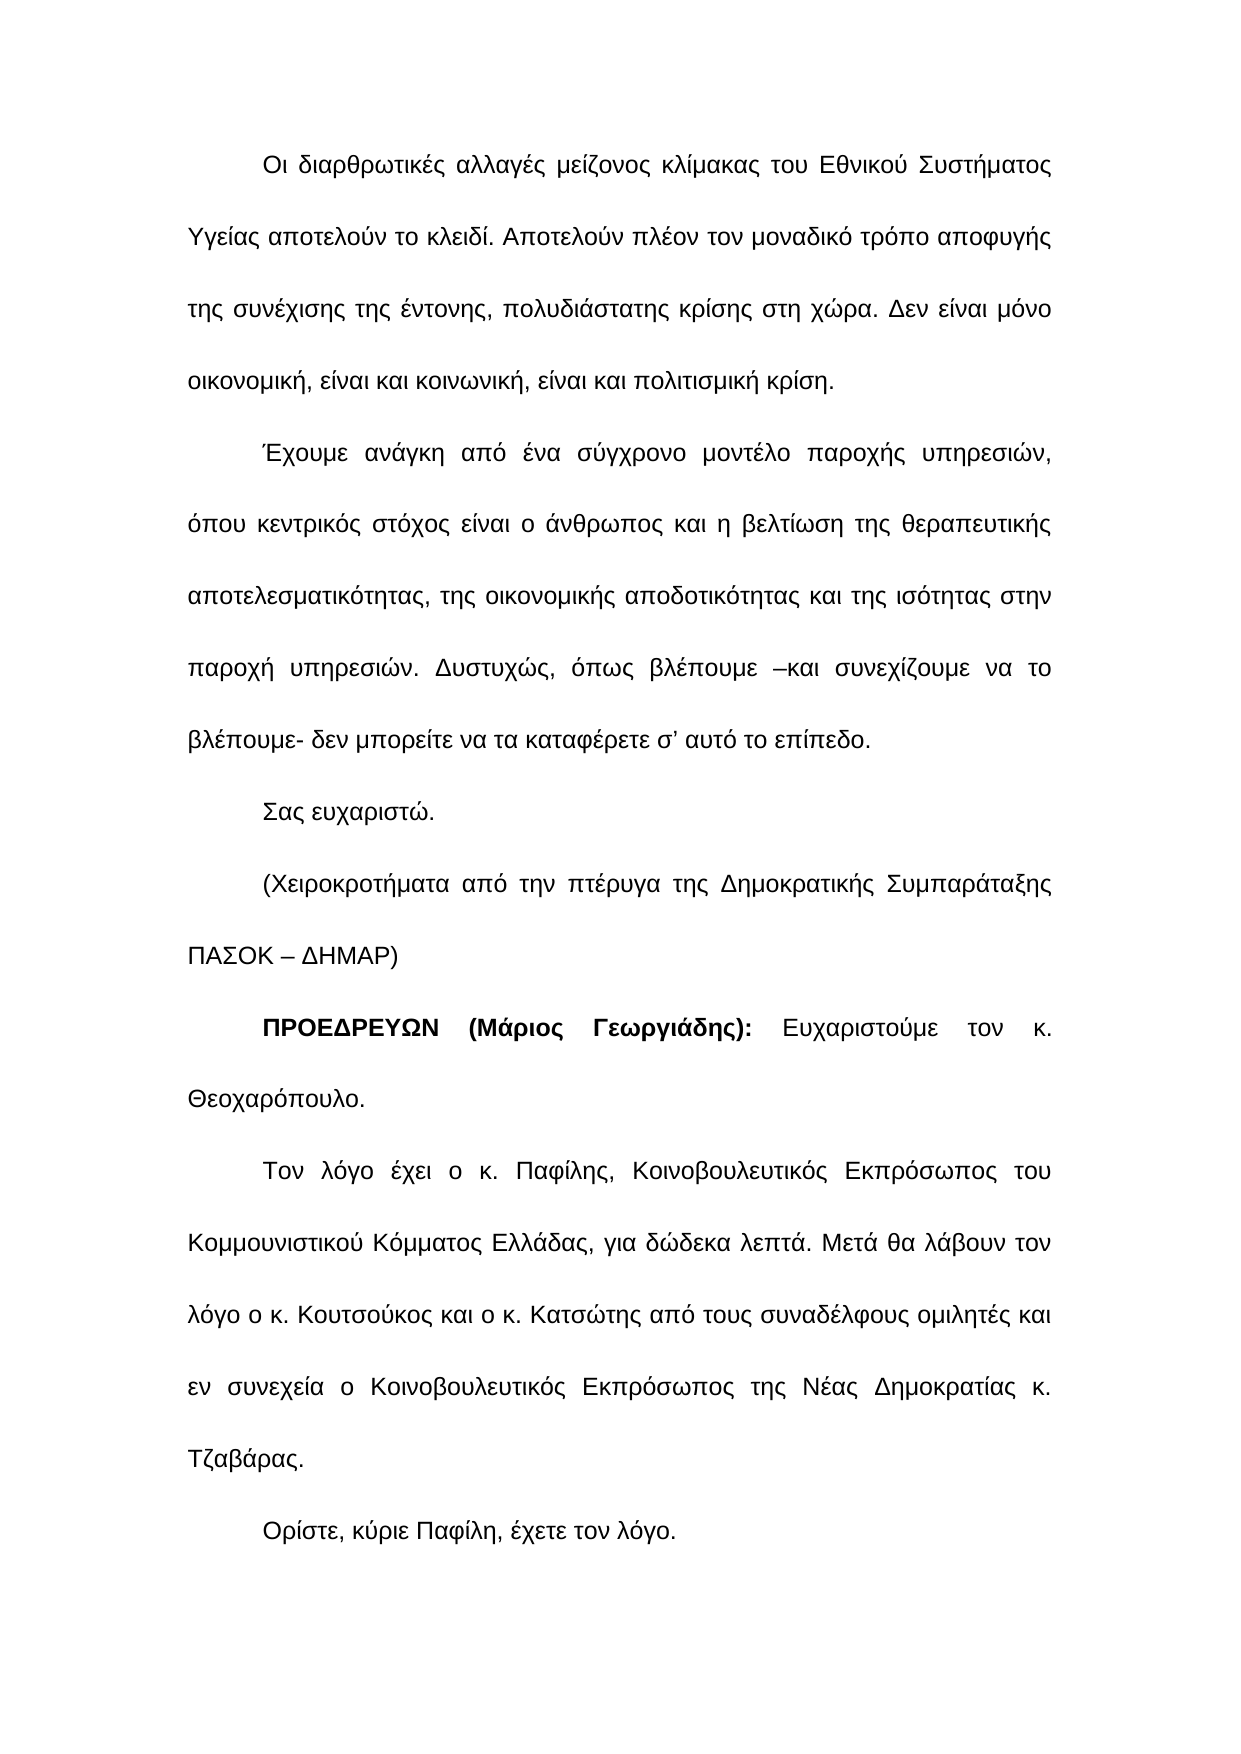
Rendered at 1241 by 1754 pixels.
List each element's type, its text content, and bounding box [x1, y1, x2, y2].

text Τον λόγο έχει ο κ. Παφίλης, Κοινοβουλευτικός Εκπρόσωπος του Κομμουνιστικού Κόμματος Ελλάδας, για δώδεκα λεπτά. Μετά θα λάβουν τον λόγο ο κ. Κουτσούκος και ο κ. Κατσώτης από τους συναδέλφους ομιλητές και εν συνεχεία ο Κοινοβουλευτικός Εκπρόσωπος της Νέας Δημοκρατίας κ. Τζαβάρας. [187, 1156, 1053, 1472]
text Οι διαρθρωτικές αλλαγές μείζονος κλίμακας του Εθνικού Συστήματος Υγείας αποτελούν το κλειδί. Αποτελούν πλέον τον μοναδικό τρόπο αποφυγής της συνέχισης της έντονης, πολυδιάστατης κρίσης στη χώρα. Δεν είναι μόνο οικονομική, είναι και κοινωνική, είναι και πολιτισμική κρίση. [187, 150, 1053, 394]
text Σας ευχαριστώ. [187, 797, 1053, 826]
text ΠΡΟΕΔΡΕΥΩΝ (Μάριος Γεωργιάδης): Ευχαριστούμε τον κ. Θεοχαρόπουλο. [187, 1012, 1053, 1113]
text Ορίστε, κύριε Παφίλη, έχετε τον λόγο. [187, 1516, 1053, 1544]
text Έχουμε ανάγκη από ένα σύγχρονο μοντέλο παροχής υπηρεσιών, όπου κεντρικός στόχος είναι ο άνθρωπος και η βελτίωση της θεραπευτικής αποτελεσματικότητας, της οικονομικής αποδοτικότητας και της ισότητας στην παροχή υπηρεσιών. Δυστυχώς, όπως βλέπουμε –και συνεχίζουμε να το βλέπουμε- δεν μπορείτε να τα καταφέρετε σ’ αυτό το επίπεδο. [187, 437, 1053, 754]
text (Χειροκροτήματα από την πτέρυγα της Δημοκρατικής Συμπαράταξης ΠΑΣΟΚ – ΔΗΜΑΡ) [187, 869, 1053, 969]
